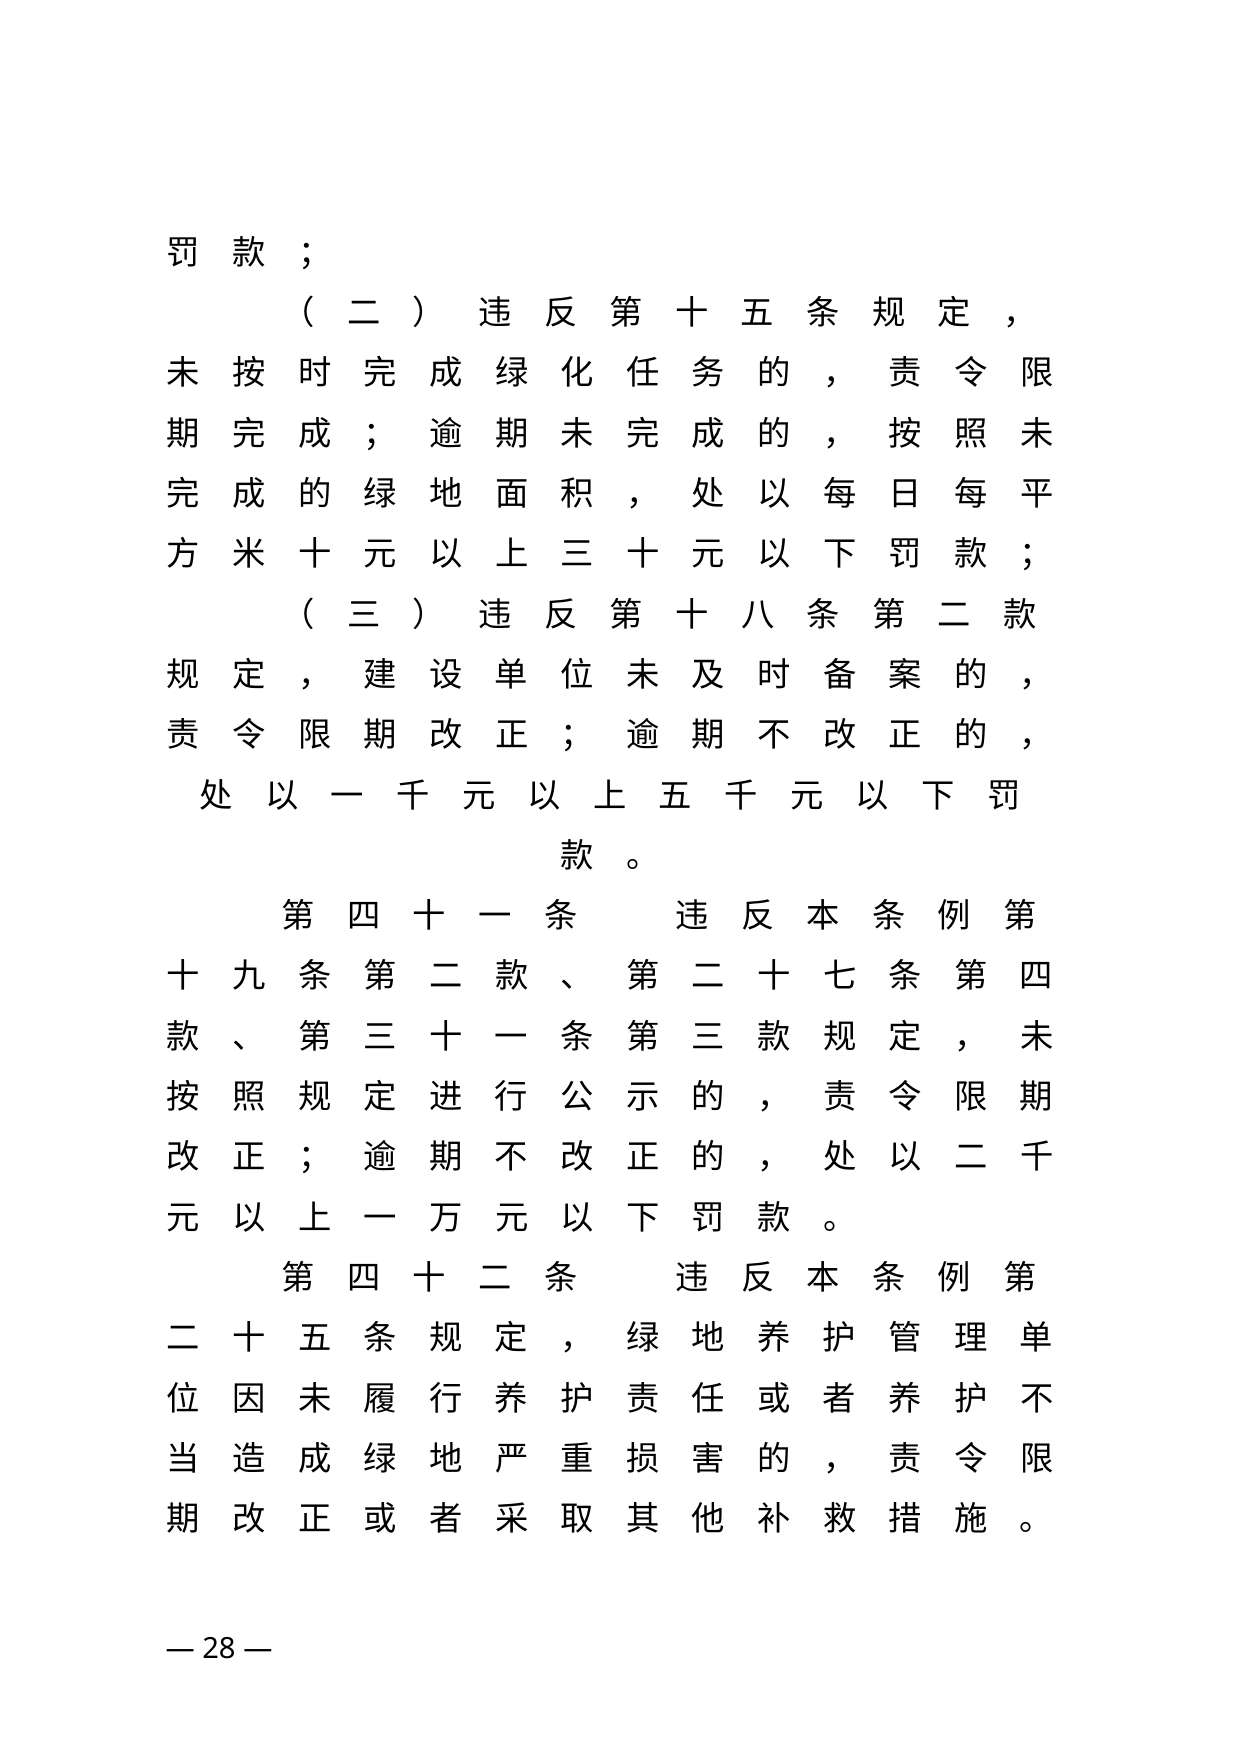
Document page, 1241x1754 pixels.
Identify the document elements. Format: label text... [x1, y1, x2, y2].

text 方米十元以上三十元以下罚款； [167, 521, 1085, 581]
text （三）违反第十八条第二款规定，建设单位未及时备案的，责令限期改正；逾期不改正的，处以一千元以上五千元以下罚款。 [167, 581, 1085, 883]
text 每平方米五千元以上三万元以下罚款； [167, 219, 1085, 280]
text 期改正或者采取其他补救措施。 [167, 1486, 1085, 1546]
text 改正；逾期不改正的，处以二千元以上一万元以下罚款。 [167, 1124, 1085, 1245]
text 第四十一条 违反本条例第十九条第二款、第二十七条第四款、第三十一条第三款规定，未按照规定进行公示的，责令限期 [167, 883, 1085, 1124]
text 第四十二条 违反本条例第二十五条规定，绿地养护管理单位因未履行养护责任或者养护不当造成绿地严重损害的，责令限 [167, 1245, 1085, 1486]
text （二）违反第十五条规定，未按时完成绿化任务的，责令限期完成；逾期未完成的，按照未完成的绿地面积，处以每日每平 [167, 280, 1085, 521]
